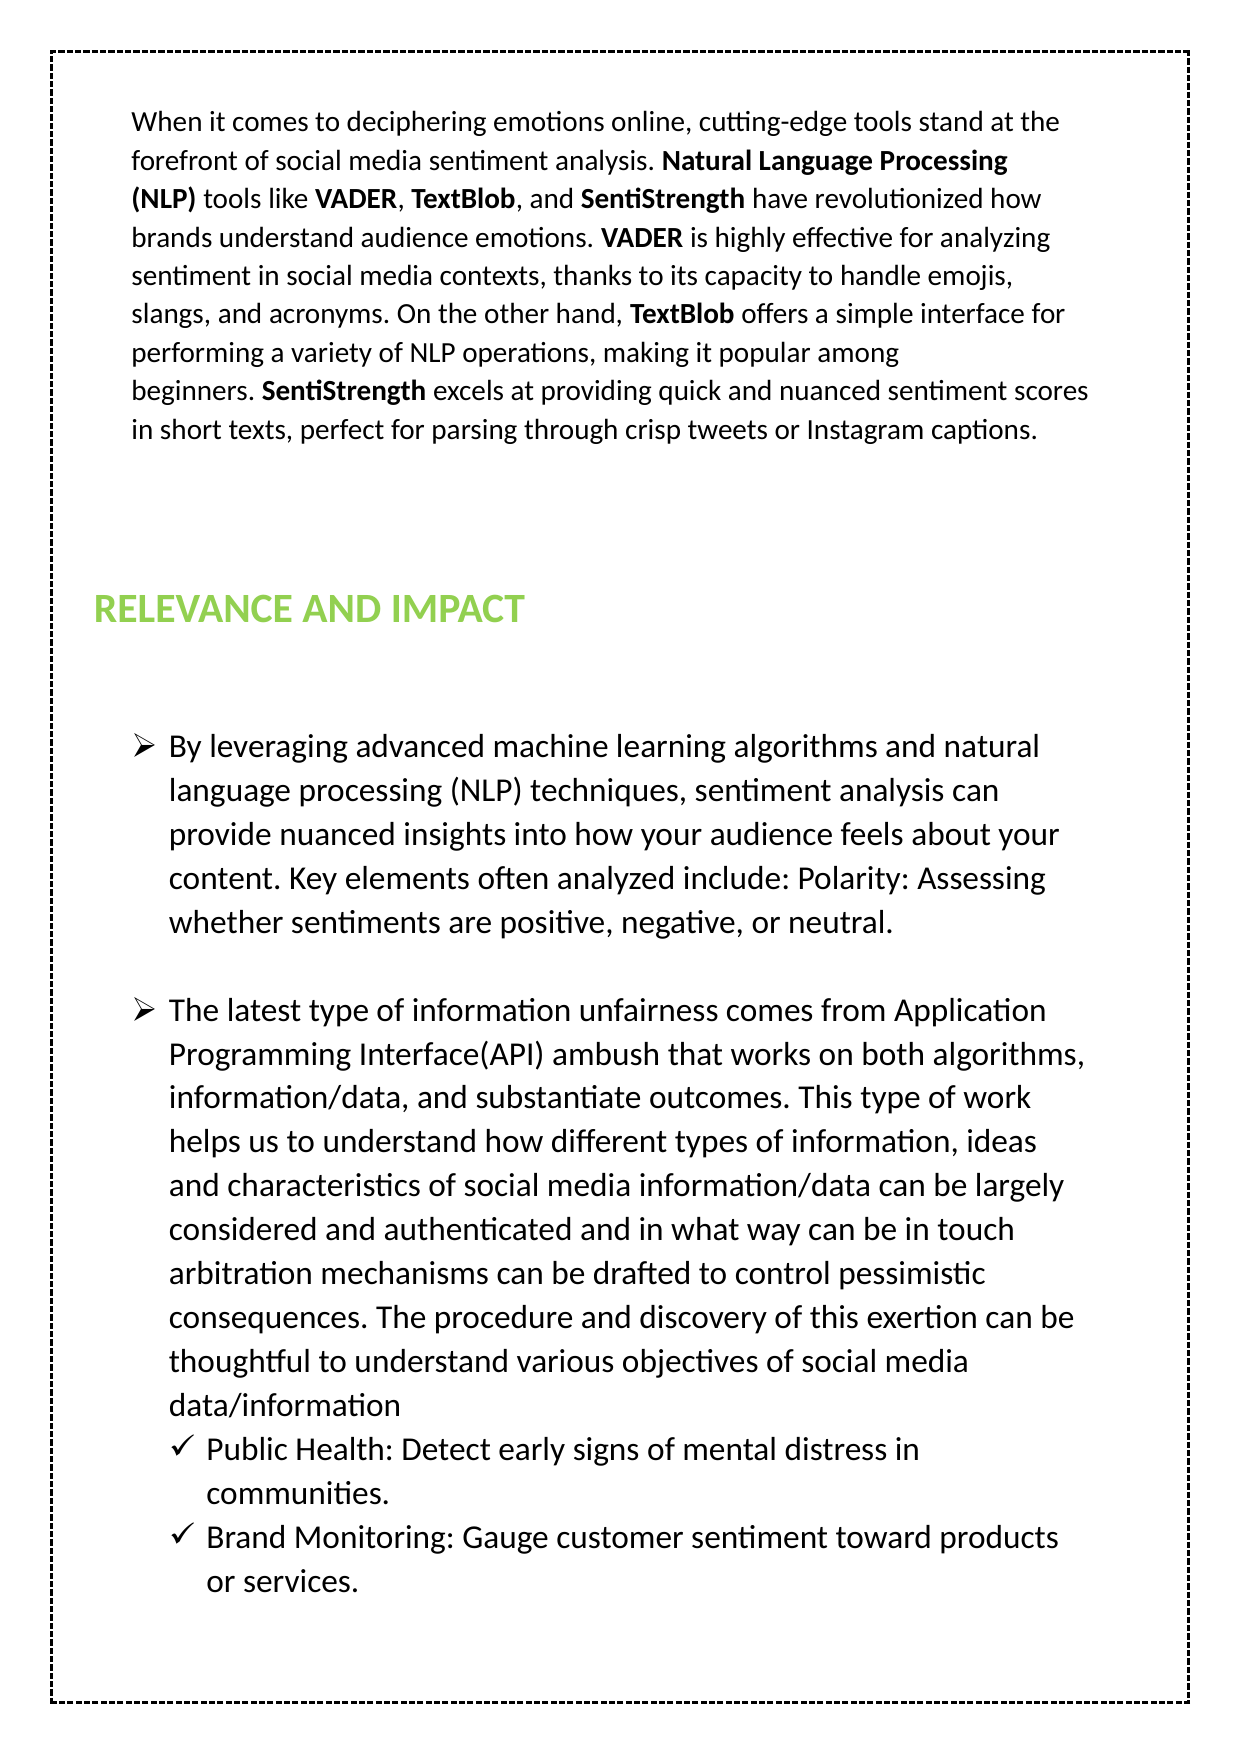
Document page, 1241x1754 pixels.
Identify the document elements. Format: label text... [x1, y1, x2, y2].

list By leveraging advanced machine learning algorithms and natural language processing (NLP) techniques, sentiment analysis can provide nuanced insights into how your audience feels about your content. Key elements often analyzed include: Polarity: Assessing whether sentiments are positive, negative, or neutral. [131, 725, 1090, 941]
text When it comes to deciphering emotions online, cutting-edge tools stand at the forefront of social media sentiment analysis. Natural Language Processing (NLP) tools like VADER, TextBlob, and SentiStrength have revolutionized how brands understand audience emotions. VADER is highly effective for analyzing sentiment in social media contexts, thanks to its capacity to handle emojis, slangs, and acronyms. On the other hand, TextBlob offers a simple interface for performing a variety of NLP operations, making it popular among beginners. SentiStrength excels at providing quick and nuanced sentiment scores in short texts, perfect for parsing through crisp tweets or Instagram captions. [131, 103, 1090, 447]
list Public Health: Detect early signs of mental distress in communities. [169, 1428, 1090, 1513]
list The latest type of information unfairness comes from Application Programming Interface(API) ambush that works on both algorithms, information/data, and substantiate outcomes. This type of work helps us to understand how different types of information, ideas and characteristics of social media information/data can be largely considered and authenticated and in what way can be in touch arbitration mechanisms can be drafted to control pessimistic consequences. The procedure and discovery of this exertion can be thoughtful to understand various objectives of social media data/information [131, 989, 1090, 1425]
list Brand Monitoring: Gauge customer sentiment toward products or services. [169, 1516, 1090, 1601]
text RELEVANCE AND IMPACT [94, 582, 1090, 633]
